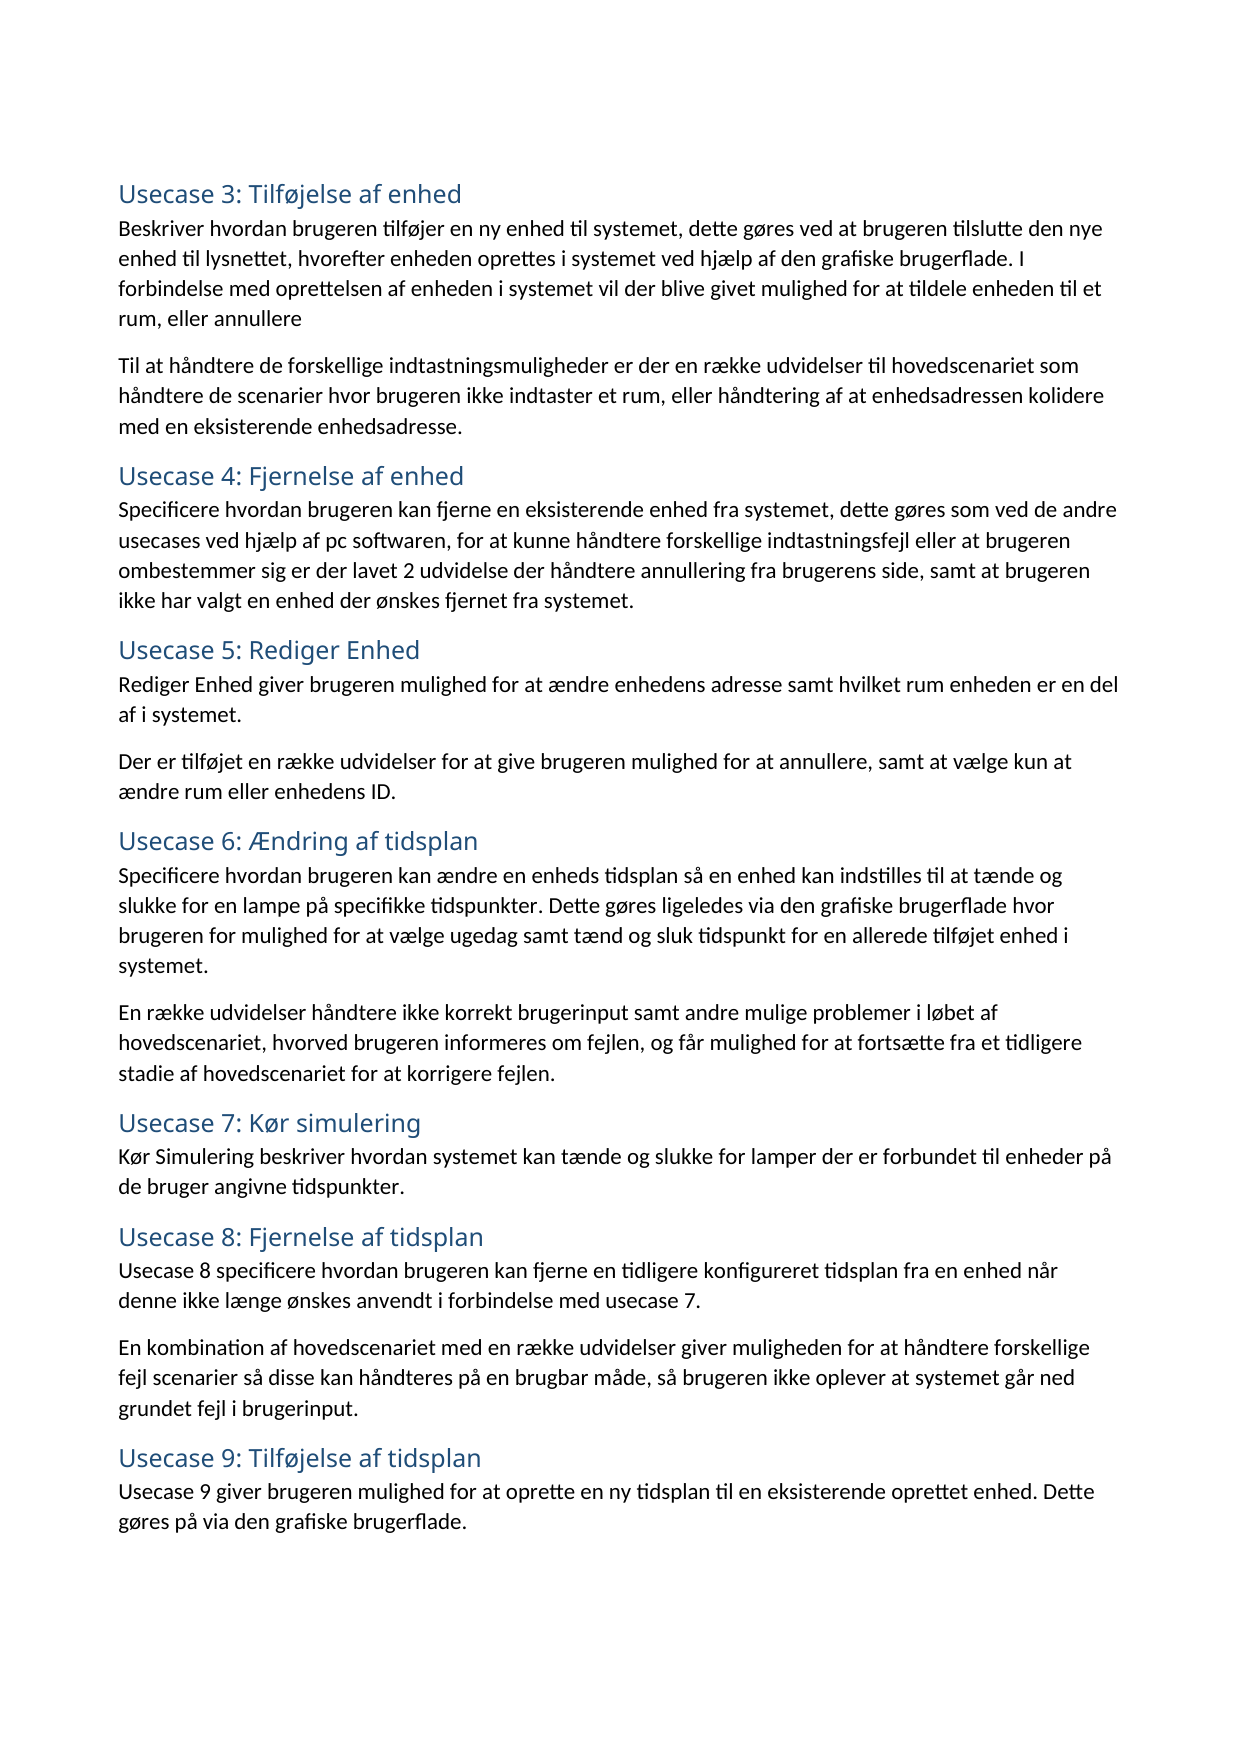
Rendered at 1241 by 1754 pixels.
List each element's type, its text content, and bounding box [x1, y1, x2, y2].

subtitle Usecase 5: Rediger Enhed [118, 633, 1122, 667]
text En række udvidelser håndtere ikke korrekt brugerinput samt andre mulige problemer i løbet af hovedscenariet, hvorved brugeren informeres om fejlen, og får mulighed for at fortsætte fra et tidligere stadie af hovedscenariet for at korrigere fejlen. [118, 998, 1122, 1087]
text Specificere hvordan brugeren kan ændre en enheds tidsplan så en enhed kan indstilles til at tænde og slukke for en lampe på specifikke tidspunkter. Dette gøres ligeledes via den grafiske brugerflade hvor brugeren for mulighed for at vælge ugedag samt tænd og sluk tidspunkt for en allerede tilføjet enhed i systemet. [118, 861, 1122, 979]
subtitle Usecase 3: Tilføjelse af enhed [118, 177, 1122, 211]
subtitle Usecase 8: Fjernelse af tidsplan [118, 1219, 1122, 1253]
text Usecase 9 giver brugeren mulighed for at oprette en ny tidsplan til en eksisterende oprettet enhed. Dette gøres på via den grafiske brugerflade. [118, 1477, 1122, 1536]
text Til at håndtere de forskellige indtastningsmuligheder er der en række udvidelser til hovedscenariet som håndtere de scenarier hvor brugeren ikke indtaster et rum, eller håndtering af at enhedsadressen kolidere med en eksisterende enhedsadresse. [118, 351, 1122, 440]
text Der er tilføjet en række udvidelser for at give brugeren mulighed for at annullere, samt at vælge kun at ændre rum eller enhedens ID. [118, 747, 1122, 805]
subtitle Usecase 4: Fjernelse af enhed [118, 459, 1122, 493]
text Usecase 8 specificere hvordan brugeren kan fjerne en tidligere konfigureret tidsplan fra en enhed når denne ikke længe ønskes anvendt i forbindelse med usecase 7. [118, 1256, 1122, 1314]
subtitle Usecase 6: Ændring af tidsplan [118, 824, 1122, 858]
text En kombination af hovedscenariet med en række udvidelser giver muligheden for at håndtere forskellige fejl scenarier så disse kan håndteres på en brugbar måde, så brugeren ikke oplever at systemet går ned grundet fejl i brugerinput. [118, 1333, 1122, 1422]
subtitle Usecase 7: Kør simulering [118, 1106, 1122, 1139]
text Specificere hvordan brugeren kan fjerne en eksisterende enhed fra systemet, dette gøres som ved de andre usecases ved hjælp af pc softwaren, for at kunne håndtere forskellige indtastningsfejl eller at brugeren ombestemmer sig er der lavet 2 udvidelse der håndtere annullering fra brugerens side, samt at brugeren ikke har valgt en enhed der ønskes fjernet fra systemet. [118, 496, 1122, 614]
text Rediger Enhed giver brugeren mulighed for at ændre enhedens adresse samt hvilket rum enheden er en del af i systemet. [118, 670, 1122, 728]
text Kør Simulering beskriver hvordan systemet kan tænde og slukke for lamper der er forbundet til enheder på de bruger angivne tidspunkter. [118, 1142, 1122, 1201]
text Beskriver hvordan brugeren tilføjer en ny enhed til systemet, dette gøres ved at brugeren tilslutte den nye enhed til lysnettet, hvorefter enheden oprettes i systemet ved hjælp af den grafiske brugerflade. I forbindelse med oprettelsen af enheden i systemet vil der blive givet mulighed for at tildele enheden til et rum, eller annullere [118, 214, 1122, 333]
subtitle Usecase 9: Tilføjelse af tidsplan [118, 1441, 1122, 1474]
